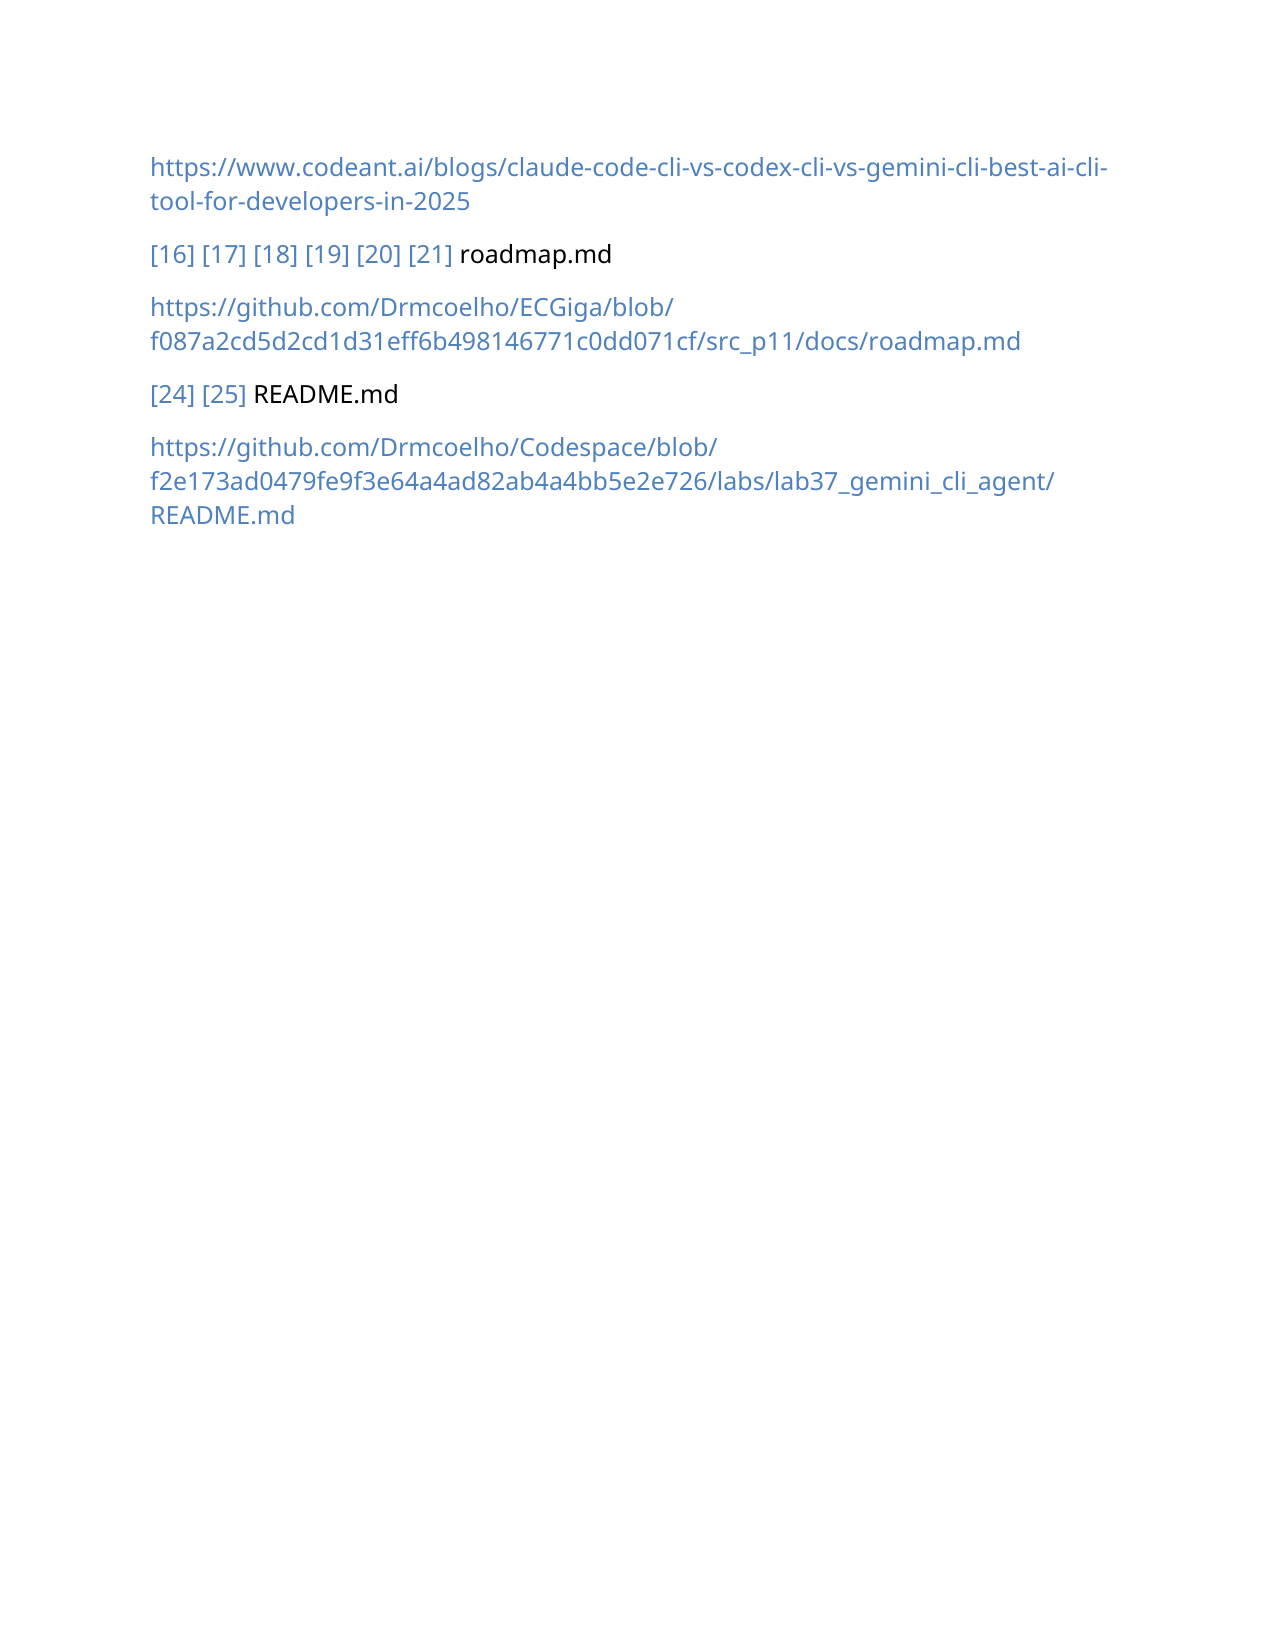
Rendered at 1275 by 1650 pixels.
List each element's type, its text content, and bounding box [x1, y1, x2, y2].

text https://www.codeant.ai/blogs/claude-code-cli-vs-codex-cli-vs-gemini-cli-best-ai-cli-tool-for-developers-in-2025 [150, 150, 1125, 218]
text https://github.com/Drmcoelho/Codespace/blob/f2e173ad0479fe9f3e64a4ad82ab4a4bb5e2e726/labs/lab37_gemini_cli_agent/README.md [150, 429, 1125, 532]
text https://github.com/Drmcoelho/ECGiga/blob/f087a2cd5d2cd1d31eff6b498146771c0dd071cf/src_p11/docs/roadmap.md [150, 290, 1125, 358]
text [16] [17] [18] [19] [20] [21] roadmap.md [150, 237, 1125, 271]
text [24] [25] README.md [150, 377, 1125, 411]
